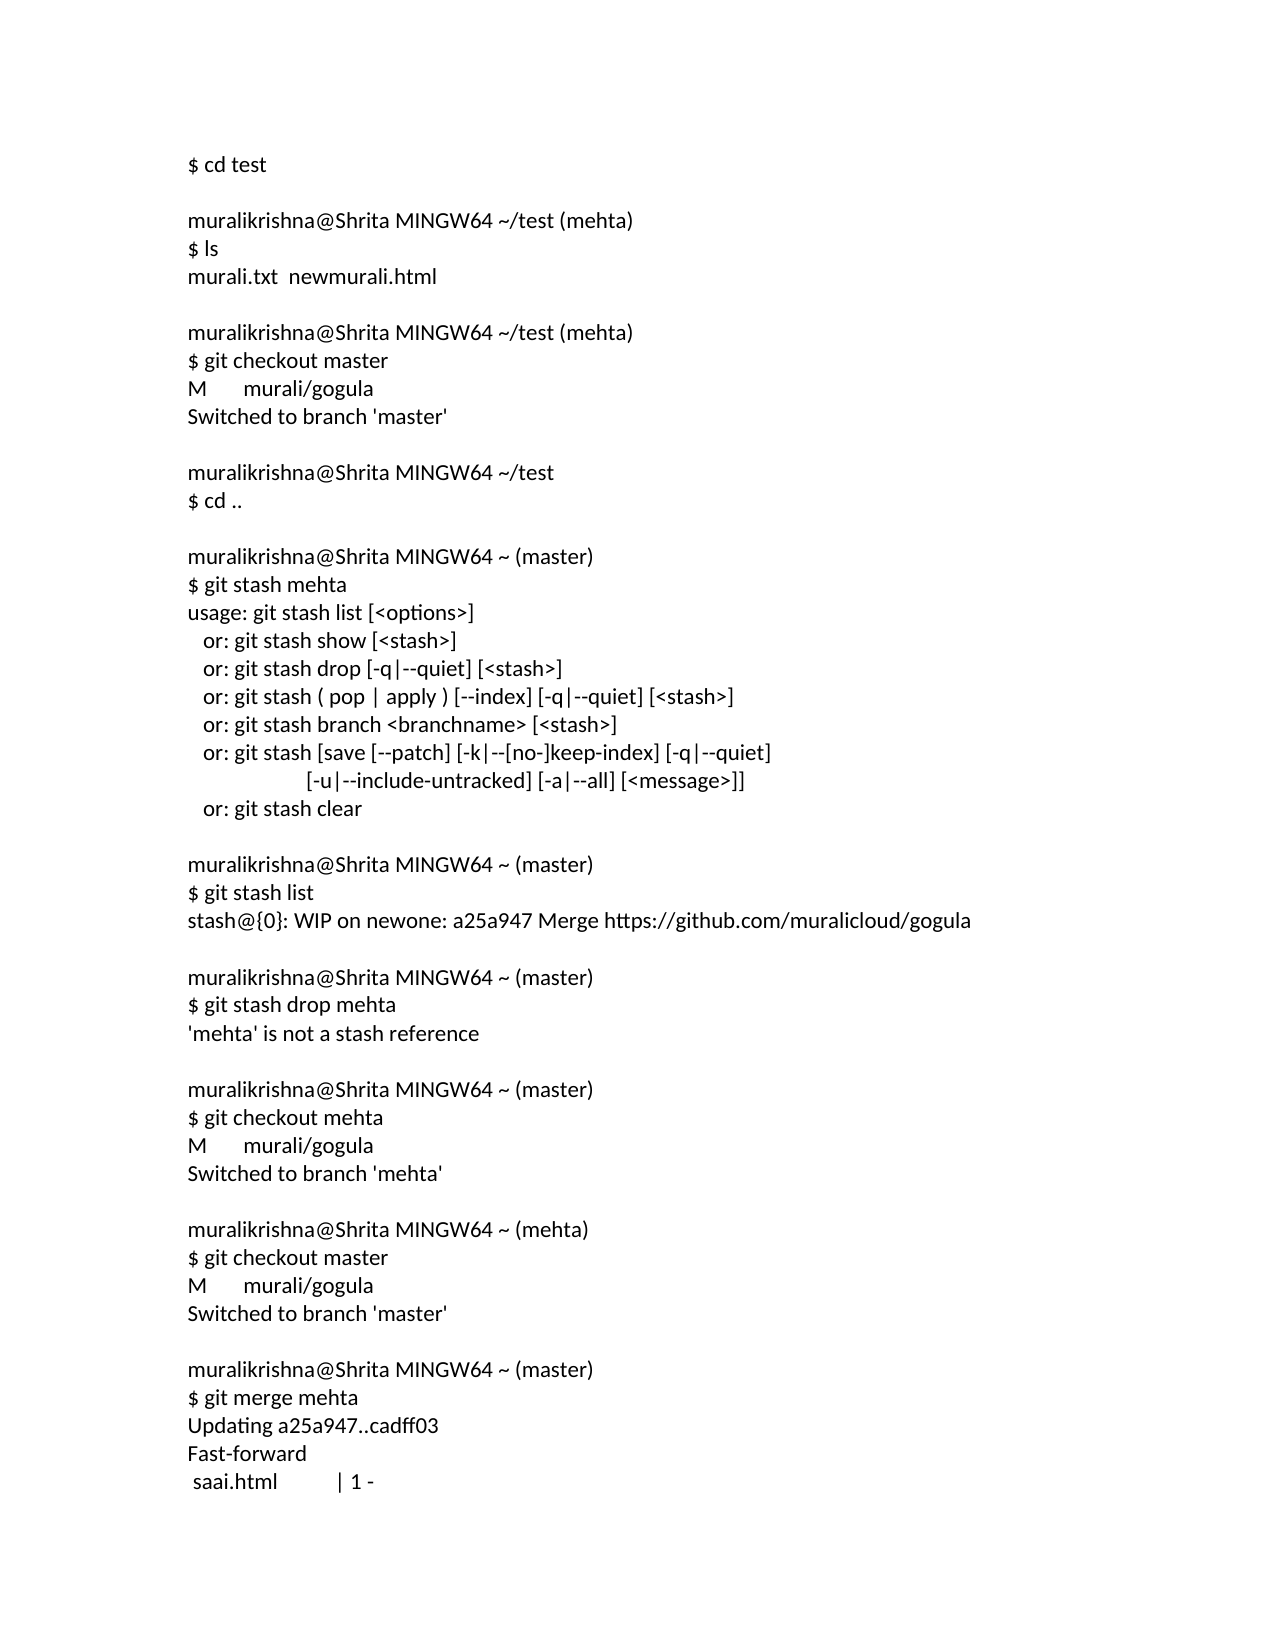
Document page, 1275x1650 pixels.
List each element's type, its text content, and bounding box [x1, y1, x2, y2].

text $ git stash drop mehta [187, 991, 1087, 1019]
text muralikrishna@Shrita MINGW64 ~ (master) [187, 963, 1087, 991]
text $ cd .. [187, 486, 1087, 514]
text or: git stash ( pop | apply ) [--index] [-q|--quiet] [<stash>] [187, 682, 1087, 710]
text muralikrishna@Shrita MINGW64 ~/test [187, 458, 1087, 486]
text M murali/gogula [187, 1271, 1087, 1299]
text M murali/gogula [187, 374, 1087, 402]
text saai.html | 1 - [187, 1467, 1087, 1495]
text muralikrishna@Shrita MINGW64 ~ (master) [187, 1075, 1087, 1103]
text or: git stash [save [--patch] [-k|--[no-]keep-index] [-q|--quiet] [187, 738, 1087, 766]
text muralikrishna@Shrita MINGW64 ~ (mehta) [187, 1215, 1087, 1243]
text stash@{0}: WIP on newone: a25a947 Merge https://github.com/muralicloud/gogula [187, 907, 1087, 934]
text $ git checkout master [187, 1243, 1087, 1271]
text muralikrishna@Shrita MINGW64 ~ (master) [187, 1355, 1087, 1383]
text or: git stash show [<stash>] [187, 626, 1087, 654]
text muralikrishna@Shrita MINGW64 ~ (master) [187, 851, 1087, 878]
text 'mehta' is not a stash reference [187, 1019, 1087, 1047]
text or: git stash branch <branchname> [<stash>] [187, 710, 1087, 738]
text murali.txt newmurali.html [187, 262, 1087, 290]
text Fast-forward [187, 1439, 1087, 1467]
text usage: git stash list [<options>] [187, 598, 1087, 626]
text Switched to branch 'master' [187, 402, 1087, 430]
text $ ls [187, 234, 1087, 262]
text $ git stash mehta [187, 570, 1087, 598]
text Switched to branch 'mehta' [187, 1159, 1087, 1187]
text M murali/gogula [187, 1131, 1087, 1159]
text muralikrishna@Shrita MINGW64 ~/test (mehta) [187, 206, 1087, 234]
text $ git merge mehta [187, 1383, 1087, 1411]
text muralikrishna@Shrita MINGW64 ~/test (mehta) [187, 318, 1087, 346]
text Switched to branch 'master' [187, 1299, 1087, 1327]
text $ git checkout master [187, 346, 1087, 374]
text or: git stash clear [187, 794, 1087, 822]
text $ git stash list [187, 878, 1087, 907]
text $ cd test [187, 150, 1087, 178]
text Updating a25a947..cadff03 [187, 1411, 1087, 1439]
text muralikrishna@Shrita MINGW64 ~ (master) [187, 542, 1087, 570]
text $ git checkout mehta [187, 1103, 1087, 1131]
text or: git stash drop [-q|--quiet] [<stash>] [187, 654, 1087, 682]
text [-u|--include-untracked] [-a|--all] [<message>]] [187, 766, 1087, 794]
